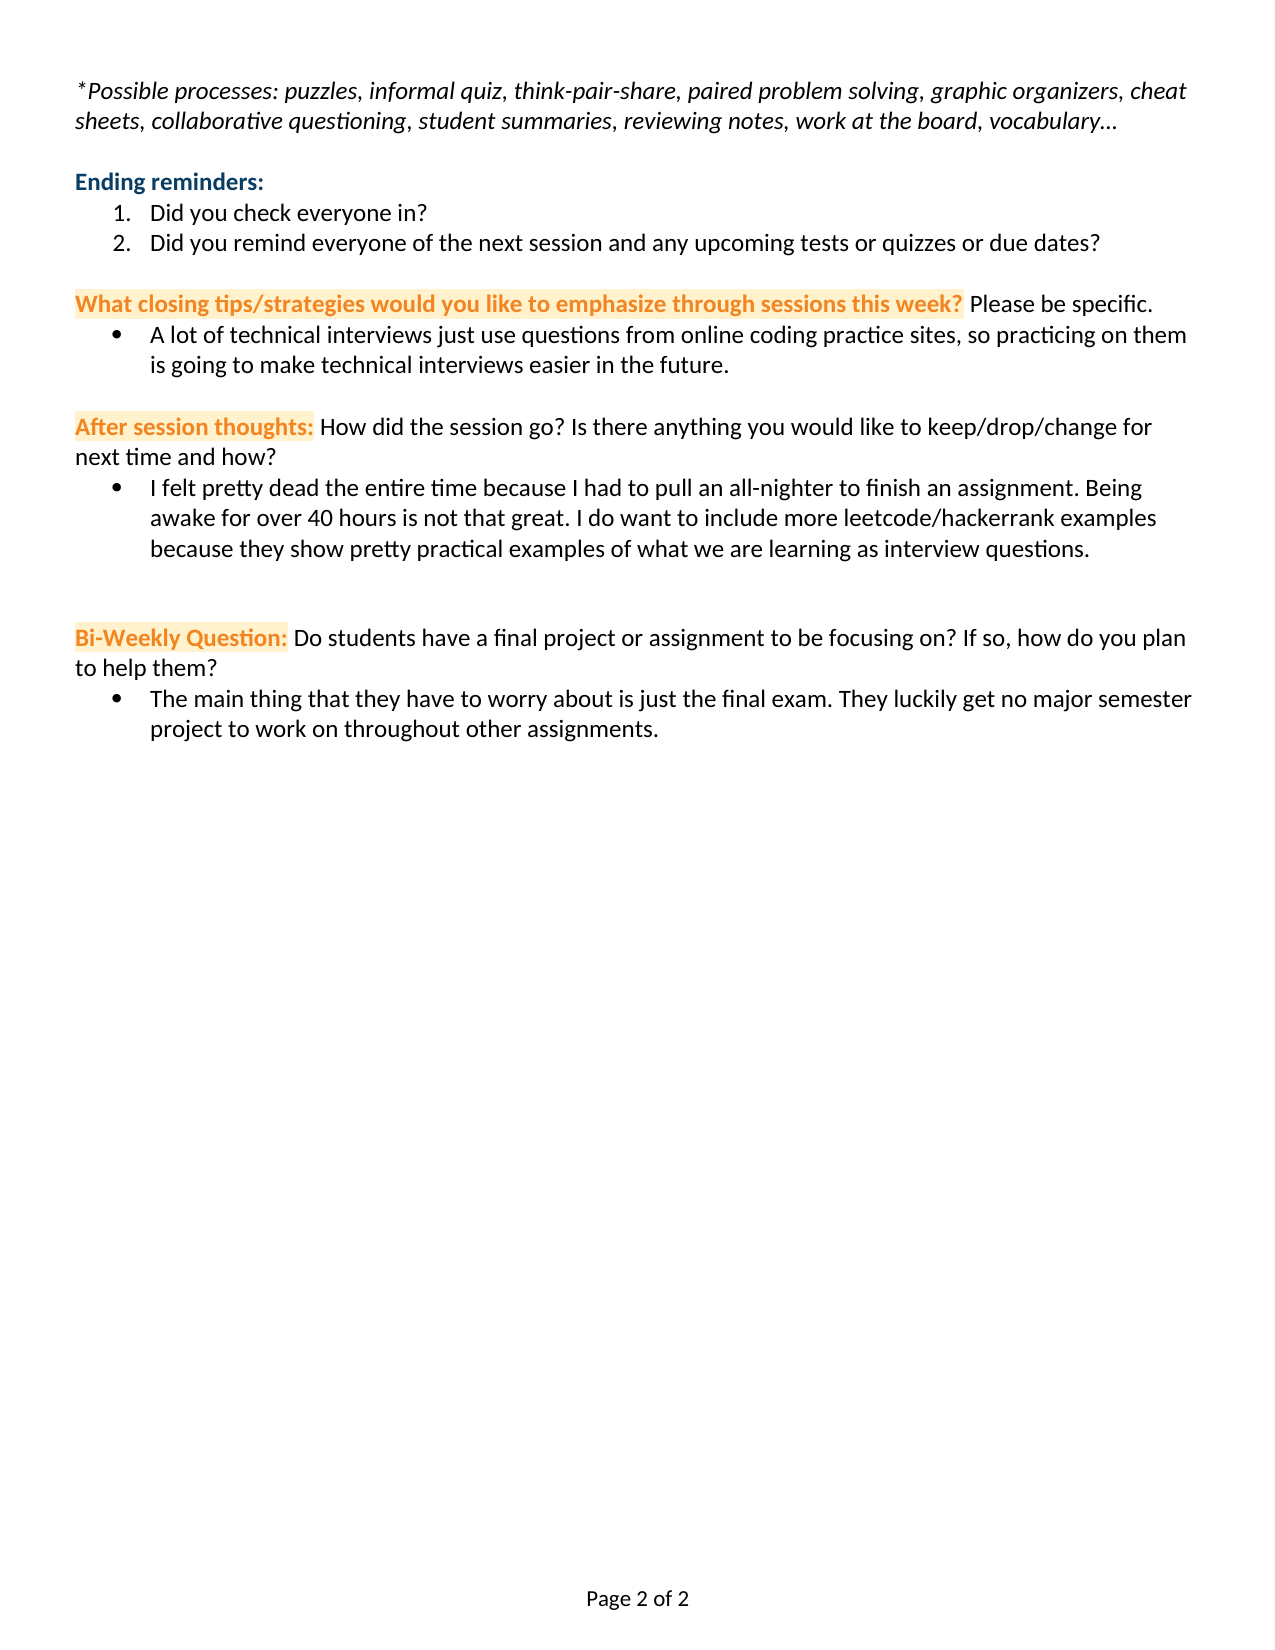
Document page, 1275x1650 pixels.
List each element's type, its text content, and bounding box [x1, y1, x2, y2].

text After session thoughts: How did the session go? Is there anything you would like to keep/drop/change for next time and how? [75, 411, 1200, 472]
list Did you check everyone in? [112, 197, 1200, 228]
list The main thing that they have to worry about is just the final exam. They luckily get no major semester project to work on throughout other assignments. [112, 683, 1200, 744]
text Bi-Weekly Question: Do students have a final project or assignment to be focusing on? If so, how do you plan to help them? [75, 622, 1200, 683]
list Did you remind everyone of the next session and any upcoming tests or quizzes or due dates? [112, 228, 1200, 258]
text Ending reminders: [75, 167, 1200, 197]
text *Possible processes: puzzles, informal quiz, think-pair-share, paired problem solving, graphic organizers, cheat sheets, collaborative questioning, student summaries, reviewing notes, work at the board, vocabulary… [75, 75, 1200, 136]
list I felt pretty dead the entire time because I had to pull an all-nighter to finish an assignment. Being awake for over 40 hours is not that great. I do want to include more leetcode/hackerrank examples because they show pretty practical examples of what we are learning as interview questions. [112, 472, 1200, 622]
text What closing tips/strategies would you like to emphasize through sessions this week? Please be specific. [964, 289, 1200, 319]
list A lot of technical interviews just use questions from online coding practice sites, so practicing on them is going to make technical interviews easier in the future. [112, 319, 1200, 380]
